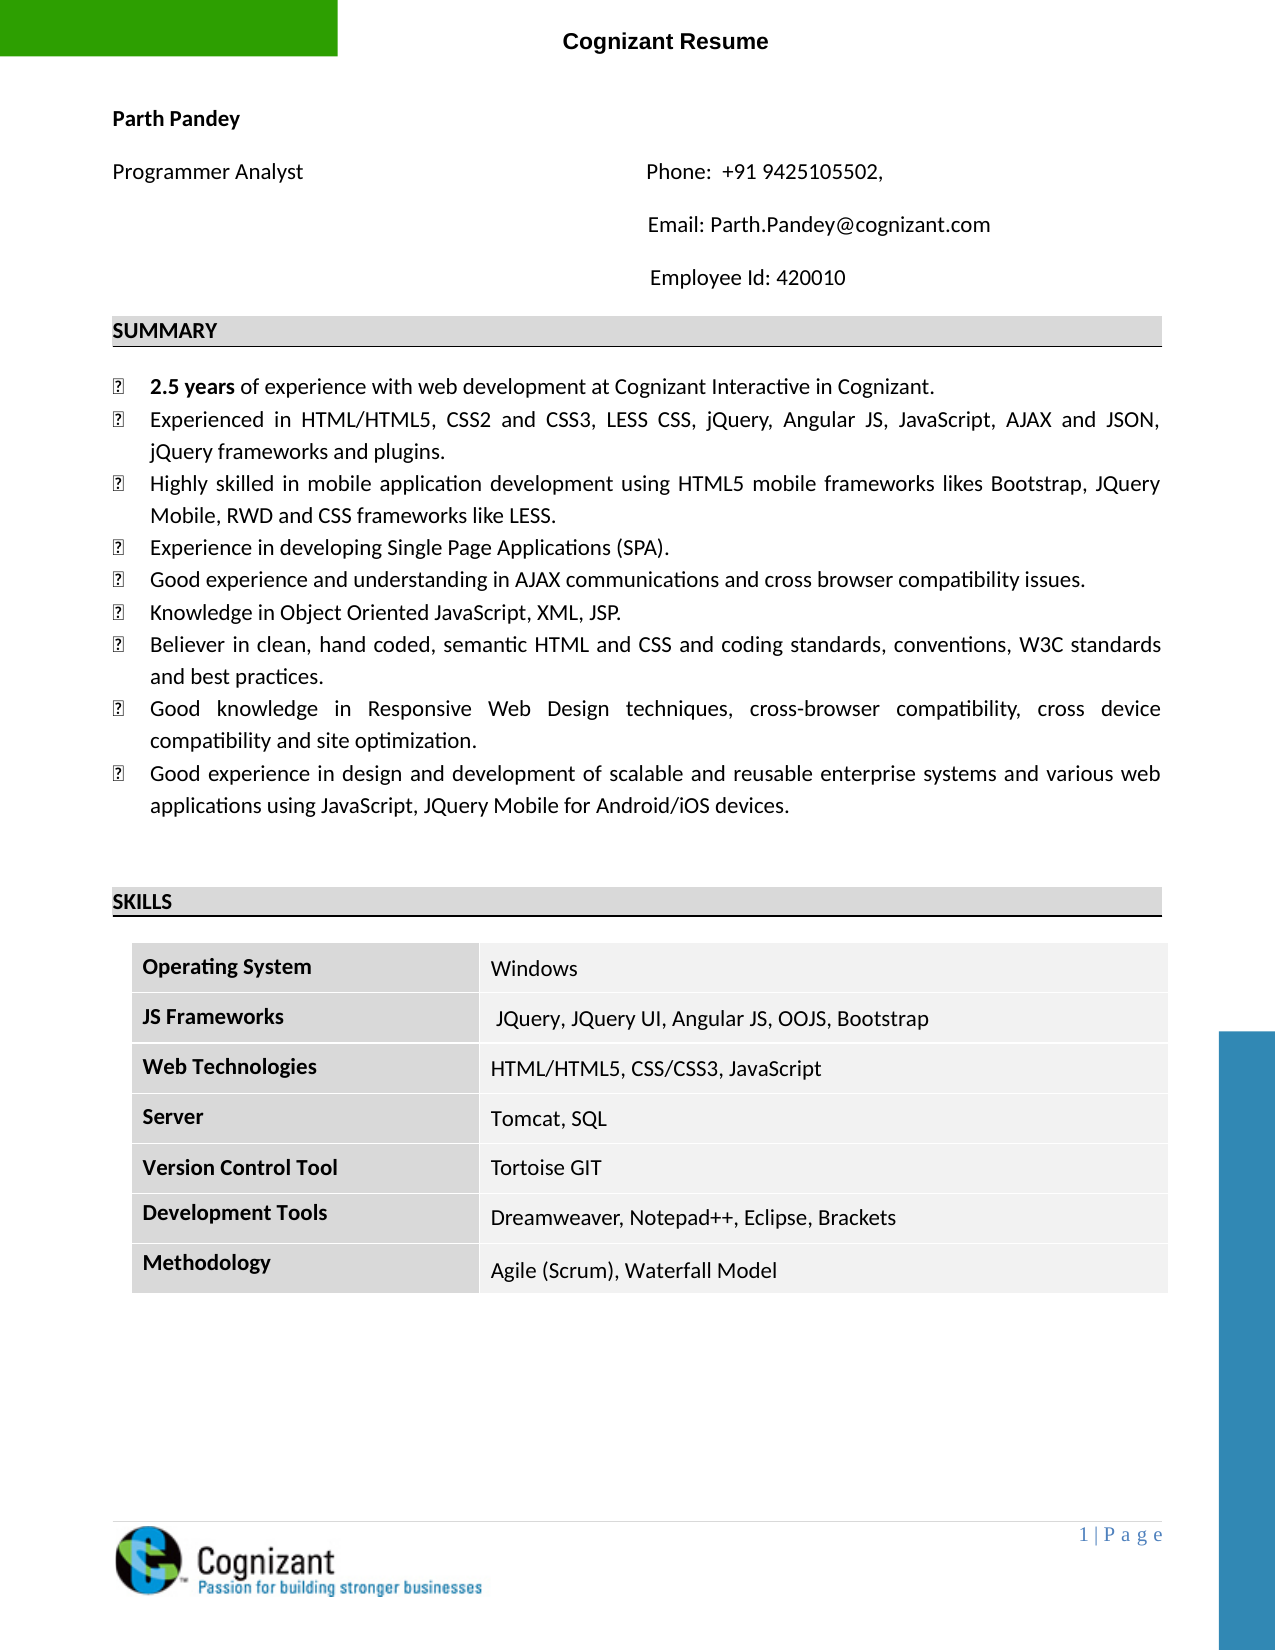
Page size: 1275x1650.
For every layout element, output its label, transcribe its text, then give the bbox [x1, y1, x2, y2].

text Employee Id: 420010 [112, 263, 1162, 291]
text Parth Pandey [112, 104, 1162, 132]
table_cell Web Technologies [132, 1044, 479, 1093]
list Experience in developing Single Page Applications (SPA). [112, 533, 1162, 561]
table_header Windows [480, 943, 1168, 992]
table_cell Version Control Tool [132, 1144, 479, 1193]
list Good knowledge in Responsive Web Design techniques, cross-browser compatibility, cross device compatibility and site optimization. [112, 694, 1162, 754]
list Knowledge in Object Oriented JavaScript, XML, JSP. [112, 598, 1162, 626]
list Believer in clean, hand coded, semantic HTML and CSS and coding standards, conventions, W3C standards and best practices. [112, 630, 1162, 690]
table_cell Tomcat, SQL [480, 1094, 1168, 1143]
picture [115, 1526, 505, 1597]
text SKILLS [112, 887, 1162, 917]
table_cell Methodology [132, 1244, 479, 1293]
table_header Operating System [132, 943, 479, 992]
table_cell Tortoise GIT [480, 1144, 1168, 1193]
table_cell HTML/HTML5, CSS/CSS3, JavaScript [480, 1044, 1168, 1093]
table_cell Server [132, 1094, 479, 1143]
list Good experience and understanding in AJAX communications and cross browser compatibility issues. [112, 566, 1162, 594]
text Email: Parth.Pandey@cognizant.com [112, 210, 1162, 238]
table_cell Development Tools [132, 1194, 479, 1243]
list Highly skilled in mobile application development using HTML5 mobile frameworks likes Bootstrap, JQuery Mobile, RWD and CSS frameworks like LESS. [112, 469, 1162, 529]
text Programmer Analyst Phone: +91 9425105502, [112, 157, 1162, 185]
table_cell JS Frameworks [132, 993, 479, 1042]
list Experienced in HTML/HTML5, CSS2 and CSS3, LESS CSS, jQuery, Angular JS, JavaScript, AJAX and JSON, jQuery frameworks and plugins. [112, 405, 1162, 465]
list 2.5 years of experience with web development at Cognizant Interactive in Cognizant. [112, 372, 1162, 401]
table_cell JQuery, JQuery UI, Angular JS, OOJS, Bootstrap [480, 993, 1168, 1042]
table_cell Agile (Scrum), Waterfall Model [480, 1244, 1168, 1293]
text SUMMARY [112, 316, 1162, 347]
table_cell Dreamweaver, Notepad++, Eclipse, Brackets [480, 1194, 1168, 1243]
list Good experience in design and development of scalable and reusable enterprise systems and various web applications using JavaScript, JQuery Mobile for Android/iOS devices. [112, 759, 1162, 819]
